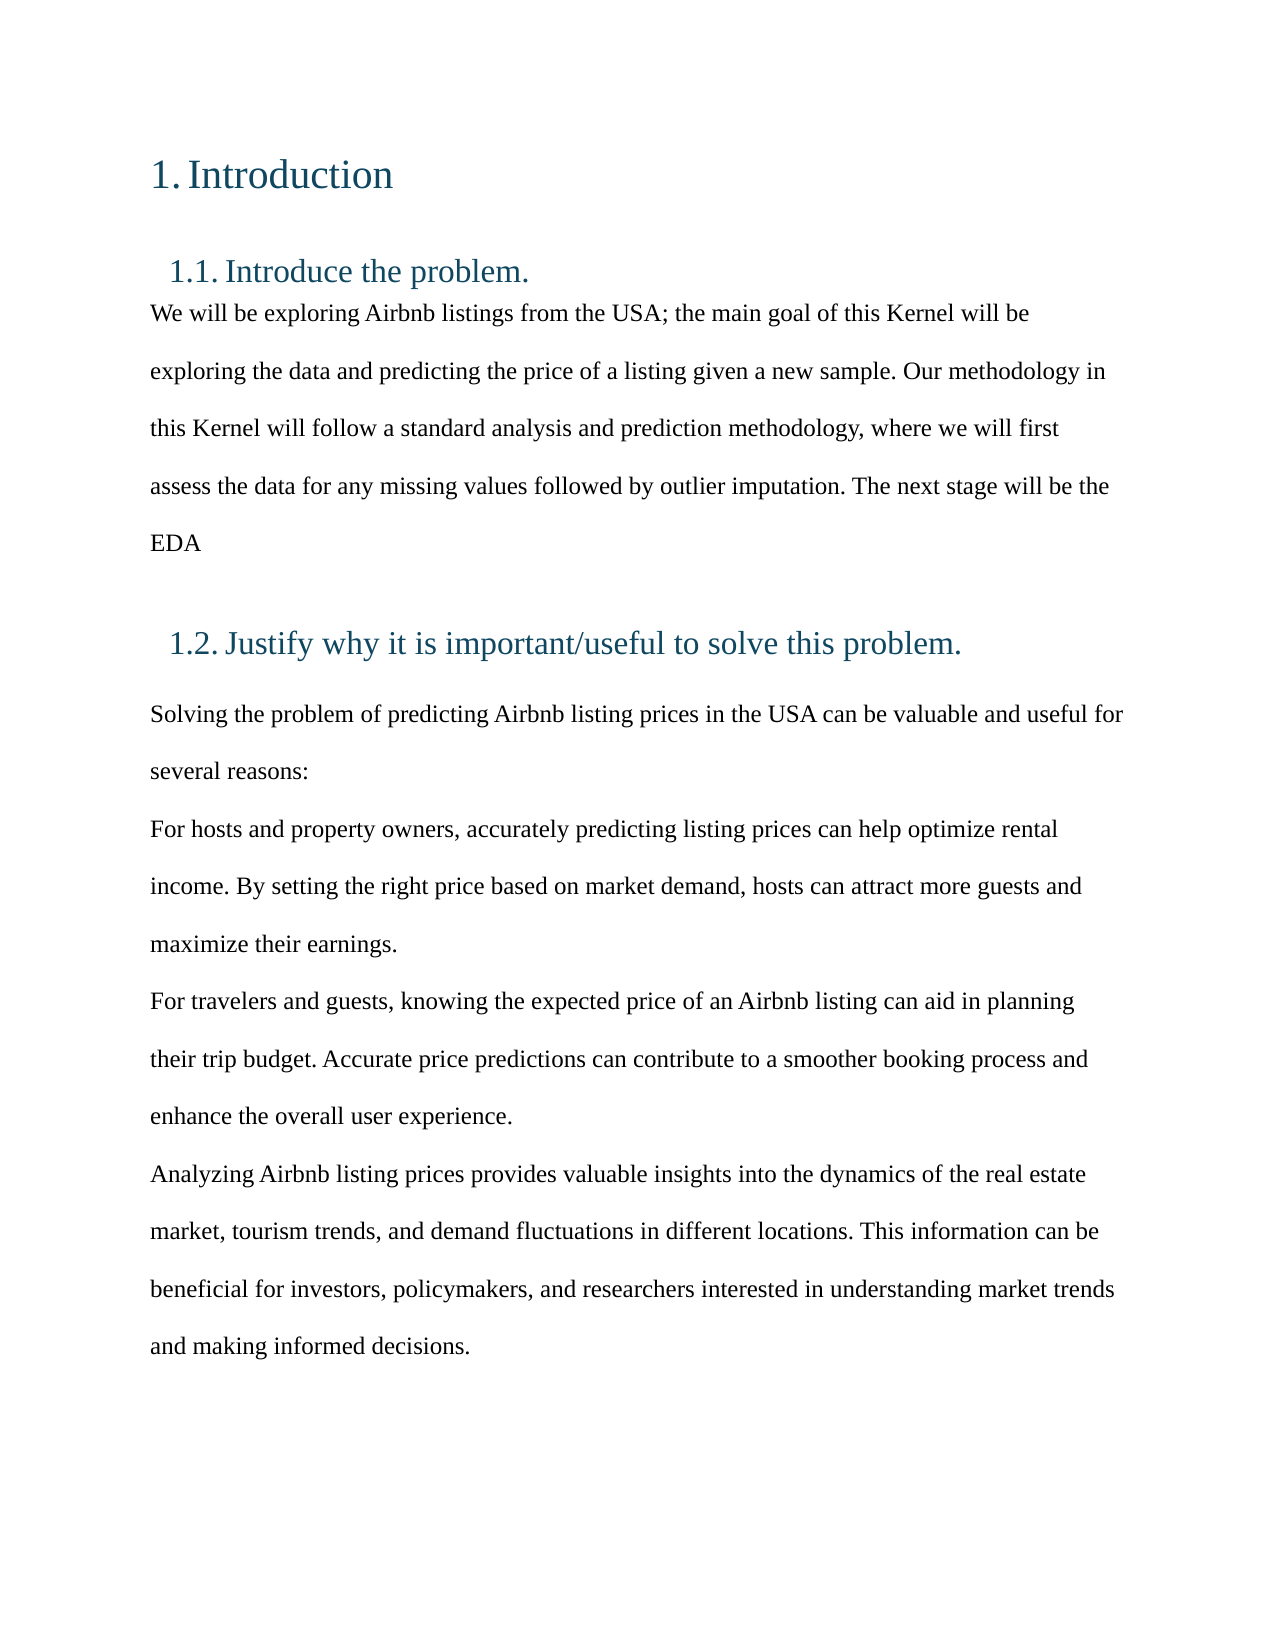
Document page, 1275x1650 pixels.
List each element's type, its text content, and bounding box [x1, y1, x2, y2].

subtitle Introduce the problem. [169, 252, 1125, 290]
subtitle Justify why it is important/useful to solve this problem. [169, 623, 1125, 662]
subtitle Introduction [150, 150, 1125, 198]
text For hosts and property owners, accurately predicting listing prices can help optimize rental income. By setting the right price based on market demand, hosts can attract more guests and maximize their earnings. [150, 814, 1125, 957]
text For travelers and guests, knowing the expected price of an Airbnb listing can aid in planning their trip budget. Accurate price predictions can contribute to a smoother booking process and enhance the overall user experience. [150, 986, 1125, 1130]
text Solving the problem of predicting Airbnb listing prices in the USA can be valuable and useful for several reasons: [150, 699, 1125, 785]
text We will be exploring Airbnb listings from the USA; the main goal of this Kernel will be exploring the data and predicting the price of a listing given a new sample. Our methodology in this Kernel will follow a standard analysis and prediction methodology, where we will first assess the data for any missing values followed by outlier imputation. The next stage will be the EDA [150, 298, 1125, 557]
text Analyzing Airbnb listing prices provides valuable insights into the dynamics of the real estate market, tourism trends, and demand fluctuations in different locations. This information can be beneficial for investors, policymakers, and researchers interested in understanding market trends and making informed decisions. [150, 1159, 1125, 1360]
